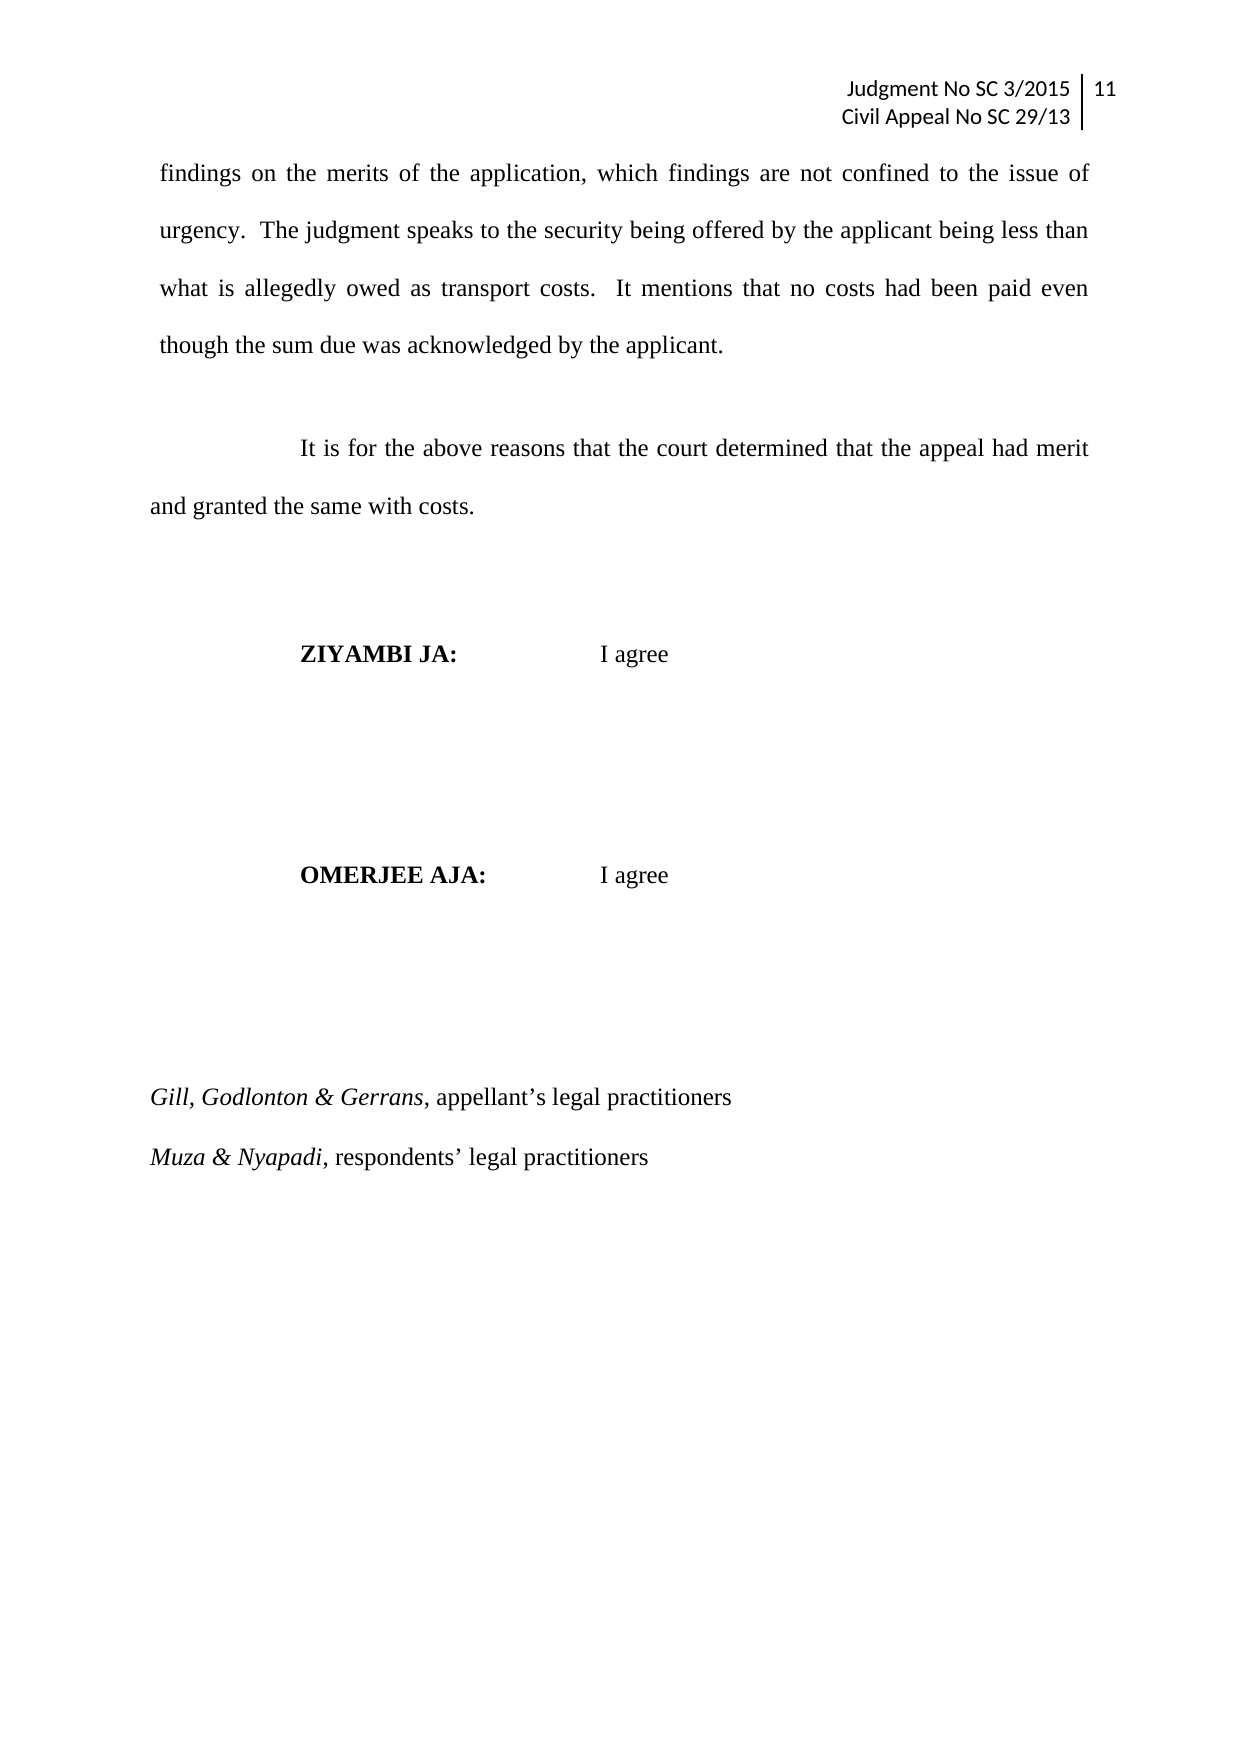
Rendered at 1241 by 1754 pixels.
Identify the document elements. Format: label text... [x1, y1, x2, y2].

text Gill, Godlonton & Gerrans, appellant’s legal practitioners [150, 1082, 1090, 1111]
text ZIYAMBI JA: I agree [150, 639, 1090, 668]
text It is for the above reasons that the court determined that the appeal had merit and granted the same with costs. [150, 433, 1090, 519]
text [159, 158, 1090, 359]
text Muza & Nyapadi, respondents’ legal practitioners [150, 1142, 1090, 1170]
text OMERJEE AJA: I agree [225, 860, 1090, 889]
